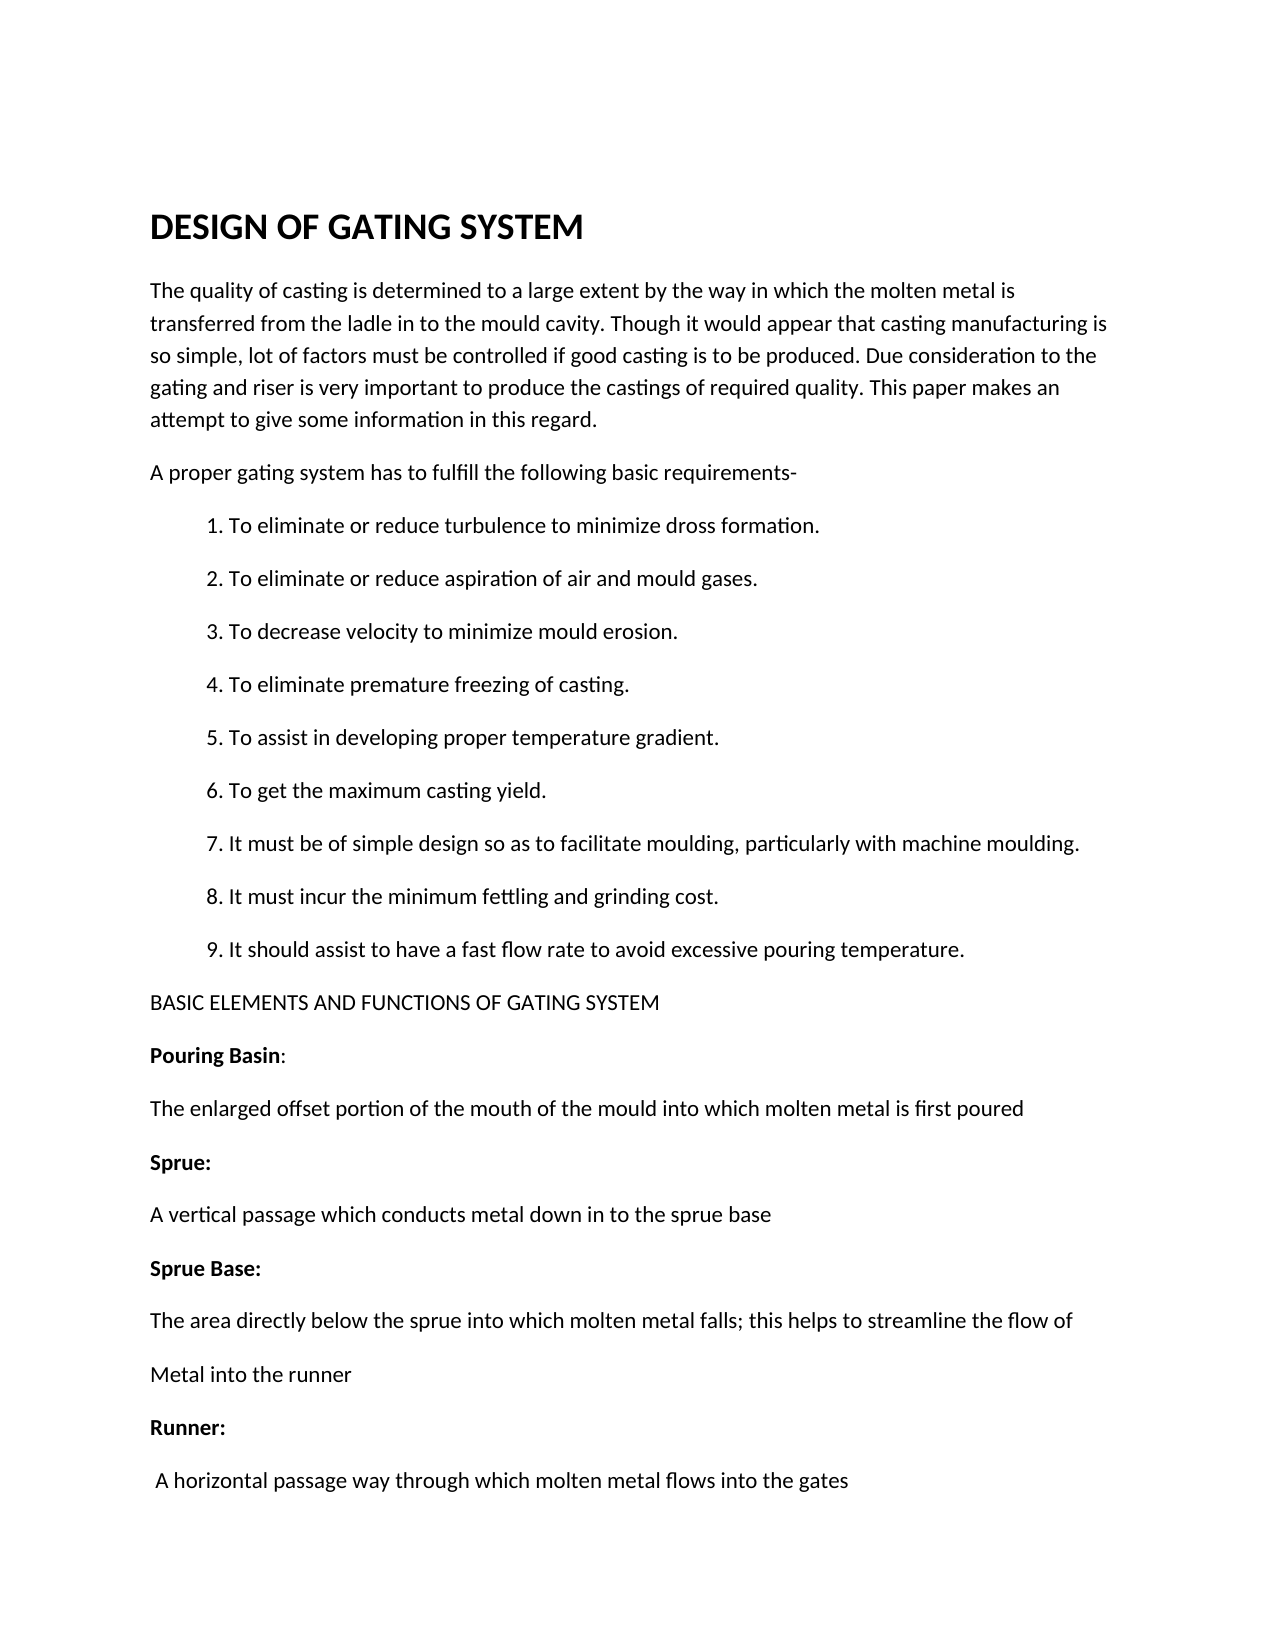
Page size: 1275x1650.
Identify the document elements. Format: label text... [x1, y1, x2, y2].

text Sprue: [150, 1148, 1125, 1176]
text 7. It must be of simple design so as to facilitate moulding, particularly with machine moulding. [206, 829, 1125, 857]
text The area directly below the sprue into which molten metal falls; this helps to streamline the flow of [150, 1307, 1125, 1335]
text 8. It must incur the minimum fettling and grinding cost. [206, 882, 1125, 911]
text 5. To assist in developing proper temperature gradient. [206, 723, 1125, 751]
text DESIGN OF GATING SYSTEM [150, 203, 1125, 249]
text The enlarged offset portion of the mouth of the mould into which molten metal is first poured [150, 1094, 1125, 1123]
text A vertical passage which conducts metal down in to the sprue base [150, 1201, 1125, 1229]
text BASIC ELEMENTS AND FUNCTIONS OF GATING SYSTEM [150, 988, 1125, 1017]
text Runner: [150, 1413, 1125, 1441]
text 4. To eliminate premature freezing of casting. [206, 670, 1125, 698]
text 9. It should assist to have a fast flow rate to avoid excessive pouring temperature. [206, 936, 1125, 963]
text Sprue Base: [150, 1254, 1125, 1282]
text 6. To get the maximum casting yield. [206, 776, 1125, 804]
text 1. To eliminate or reduce turbulence to minimize dross formation. [206, 511, 1125, 539]
text A proper gating system has to fulfill the following basic requirements- [150, 458, 1125, 486]
text Pouring Basin: [150, 1042, 1125, 1069]
text A horizontal passage way through which molten metal flows into the gates [150, 1466, 1125, 1494]
text Metal into the runner [150, 1360, 1125, 1388]
text The quality of casting is determined to a large extent by the way in which the molten metal is transferred from the ladle in to the mould cavity. Though it would appear that casting manufacturing is so simple, lot of factors must be controlled if good casting is to be produced. Due consideration to the gating and riser is very important to produce the castings of required quality. This paper makes an attempt to give some information in this regard. [150, 277, 1125, 433]
text 2. To eliminate or reduce aspiration of air and mould gases. [206, 564, 1125, 592]
text 3. To decrease velocity to minimize mould erosion. [206, 617, 1125, 645]
